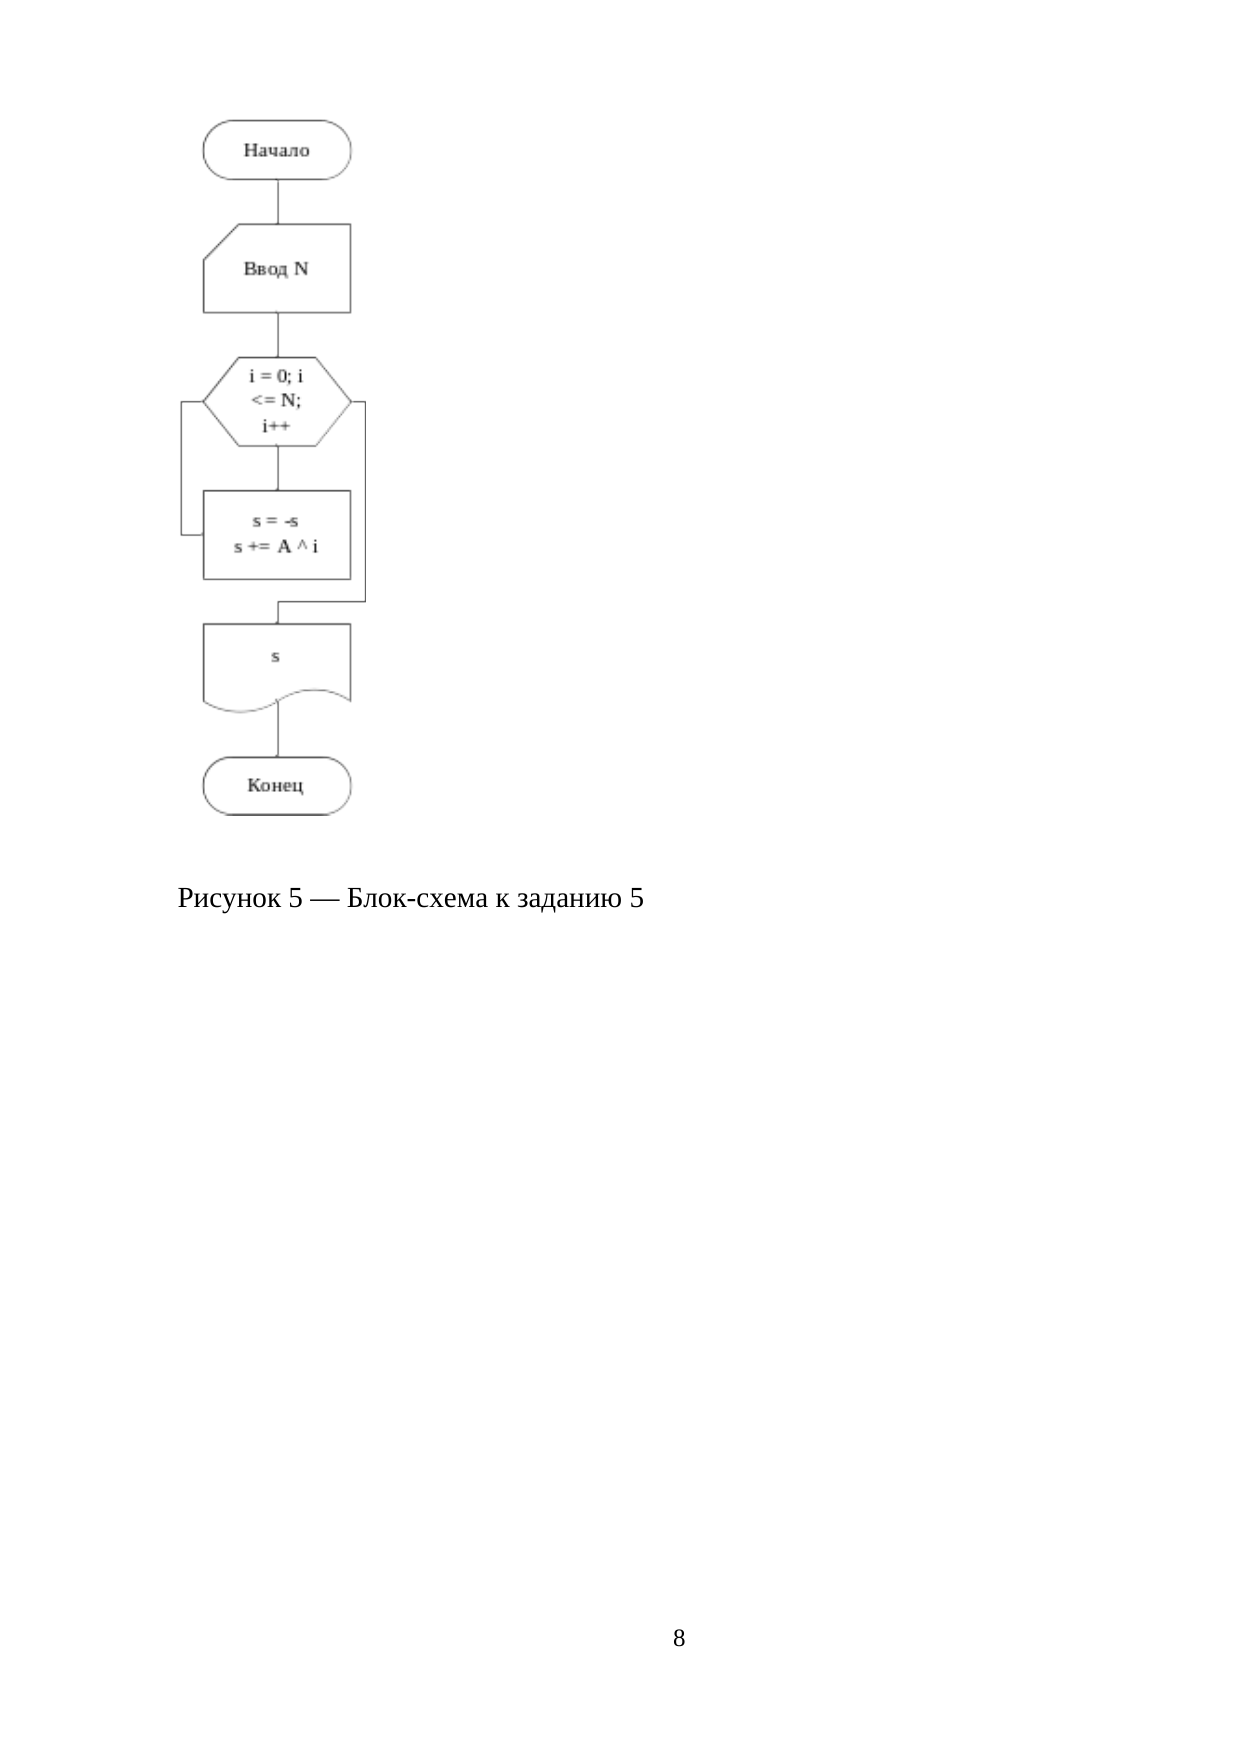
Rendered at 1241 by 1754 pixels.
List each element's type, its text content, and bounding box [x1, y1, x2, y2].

text Рисунок 5 — Блок-схема к заданию 5 [177, 880, 1181, 914]
